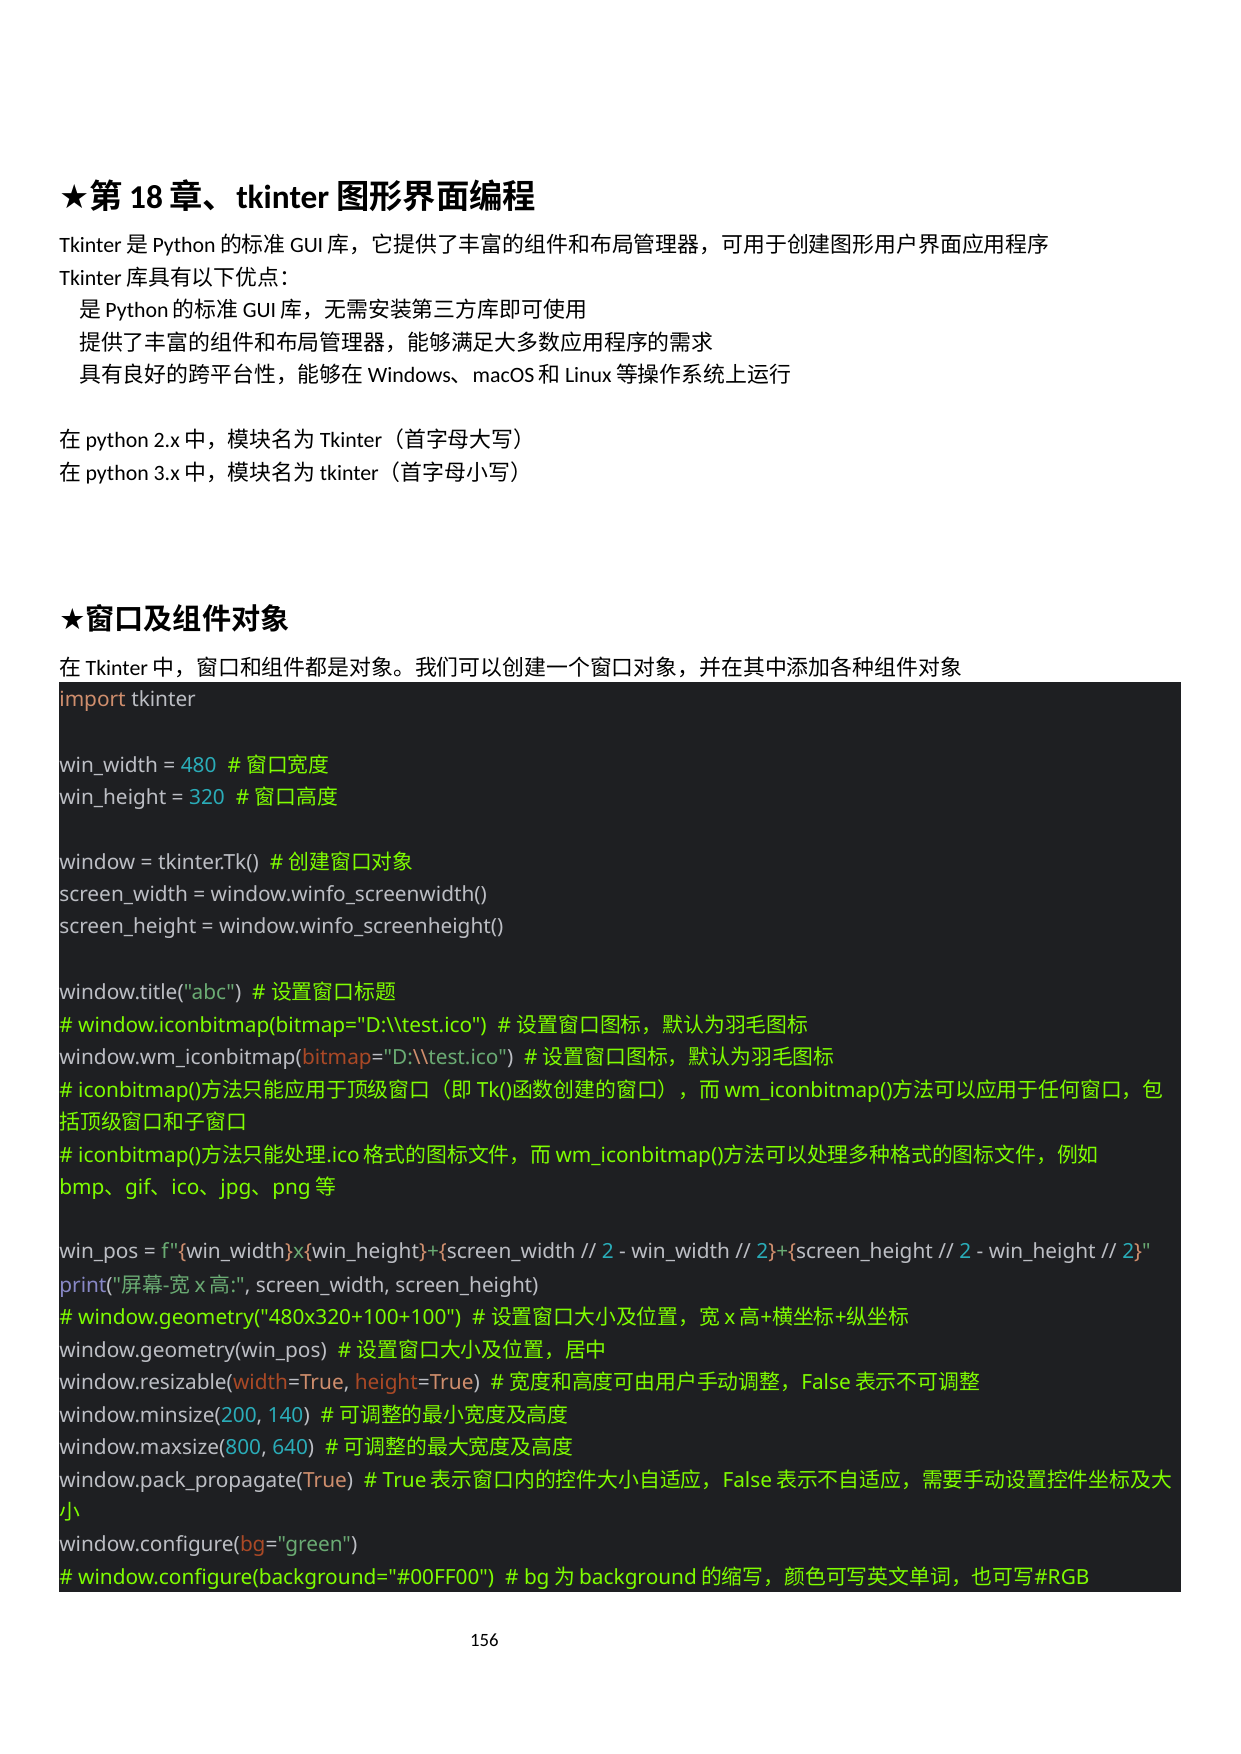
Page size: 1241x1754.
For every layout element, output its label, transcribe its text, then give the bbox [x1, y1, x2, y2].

text 具有良好的跨平台性，能够在Windows、macOS和Linux等操作系统上运行 [59, 357, 1181, 389]
text 在Tkinter中，窗口和组件都是对象。我们可以创建一个窗口对象，并在其中添加各种组件对象 [59, 649, 1181, 682]
text 是Python的标准GUI库，无需安装第三方库即可使用 [59, 292, 1181, 324]
text Tkinter库具有以下优点： [59, 259, 1181, 292]
text 在python 2.x中，模块名为Tkinter（首字母大写） [59, 422, 1181, 454]
text Tkinter是Python的标准GUI库，它提供了丰富的组件和布局管理器，可用于创建图形用户界面应用程序 [59, 227, 1181, 259]
text 提供了丰富的组件和布局管理器，能够满足大多数应用程序的需求 [59, 324, 1181, 357]
text ★窗口及组件对象 [59, 584, 1181, 649]
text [59, 682, 1181, 1592]
text ★第18章、tkinter图形界面编程 [59, 162, 1181, 227]
text 在python 3.x中，模块名为tkinter（首字母小写） [59, 454, 1181, 487]
